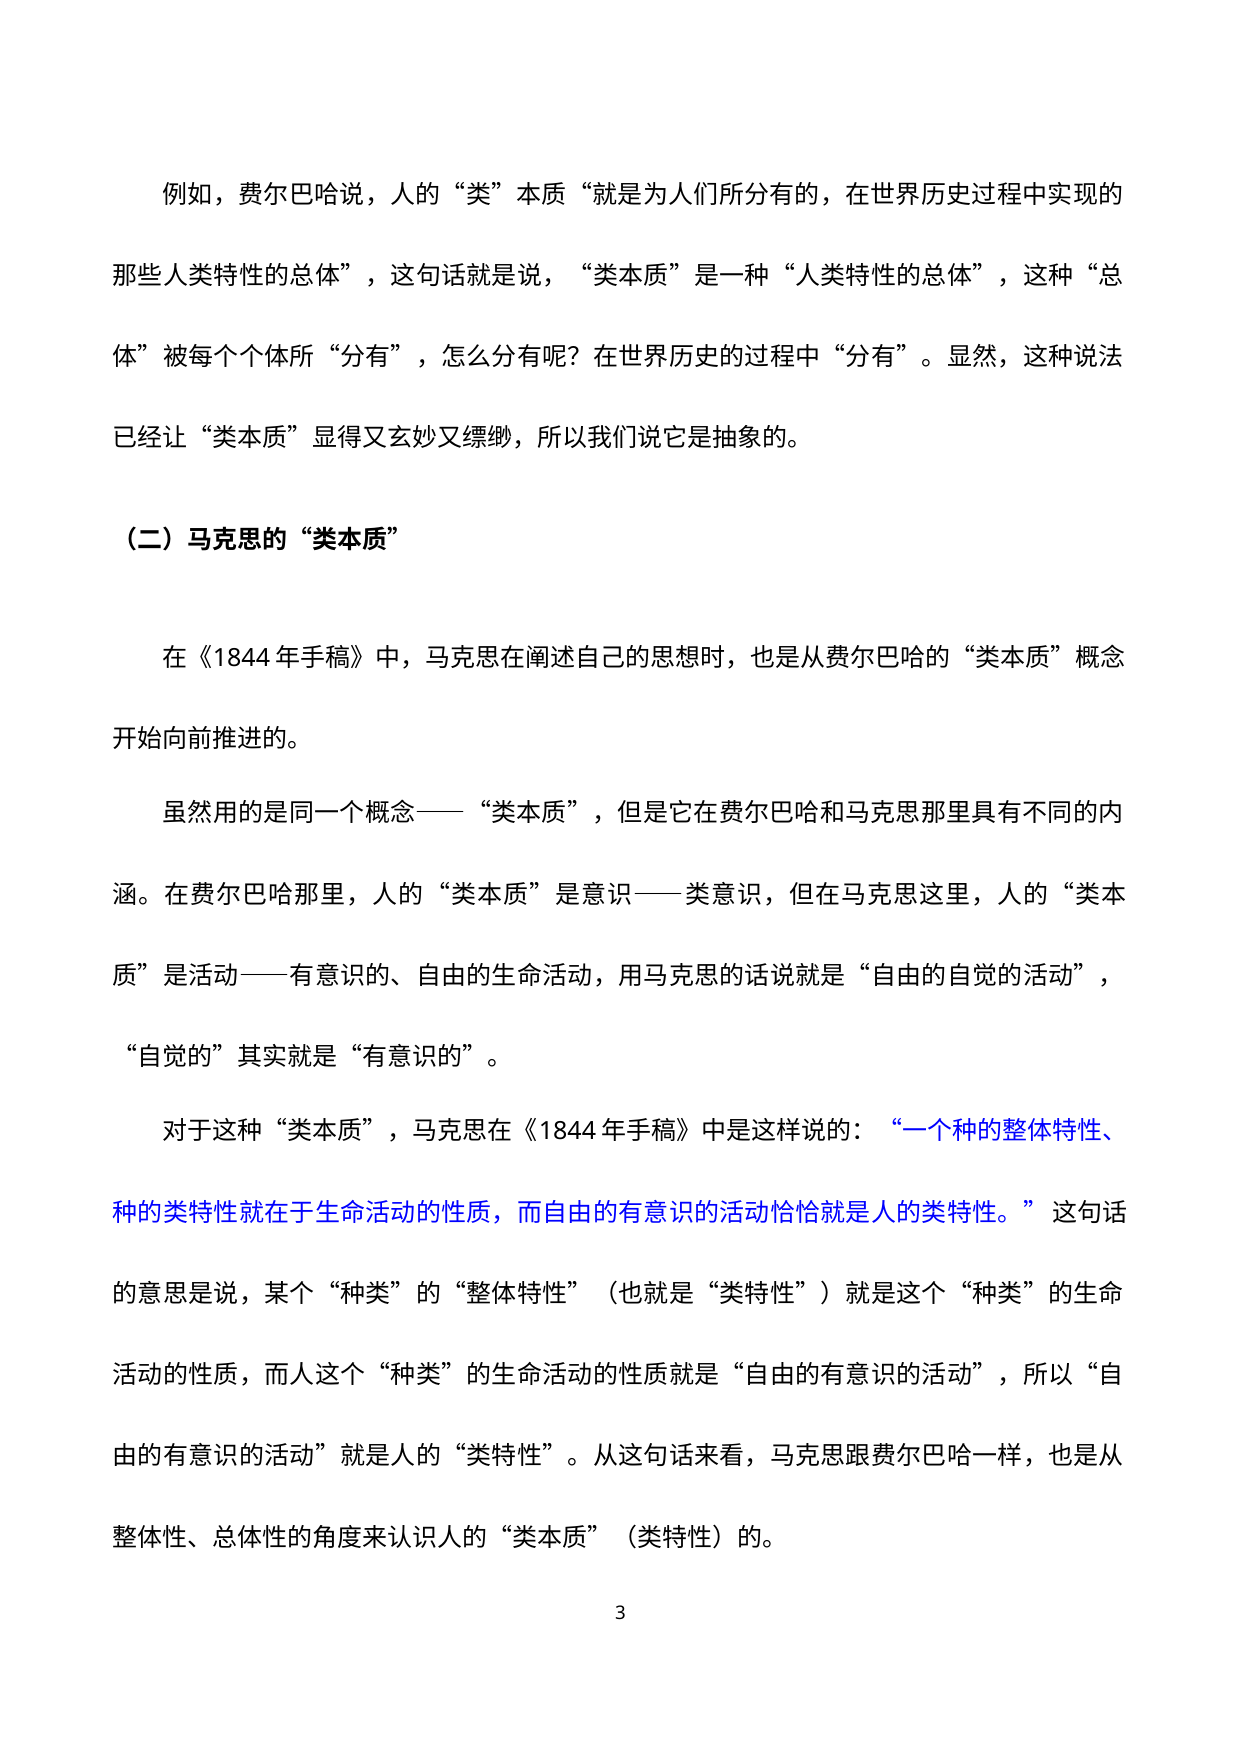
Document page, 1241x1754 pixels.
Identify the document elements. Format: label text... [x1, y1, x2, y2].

text 例如，费尔巴哈说，人的“类”本质“就是为人们所分有的，在世界历史过程中实现的那些人类特性的总体”，这句话就是说，“类本质”是一种“人类特性的总体”，这种“总体”被每个个体所“分有”，怎么分有呢？在世界历史的过程中“分有”。显然，这种说法已经让“类本质”显得又玄妙又缥缈，所以我们说它是抽象的。 [112, 160, 1128, 468]
text 在《1844年手稿》中，马克思在阐述自己的思想时，也是从费尔巴哈的“类本质”概念开始向前推进的。 [112, 623, 1128, 769]
subtitle （二）马克思的“类本质” [112, 505, 1128, 570]
text 对于这种“类本质”，马克思在《1844年手稿》中是这样说的：“一个种的整体特性、种的类特性就在于生命活动的性质，而自由的有意识的活动恰恰就是人的类特性。”这句话的意思是说，某个“种类”的“整体特性”（也就是“类特性”）就是这个“种类”的生命活动的性质，而人这个“种类”的生命活动的性质就是“自由的有意识的活动”，所以“自由的有意识的活动”就是人的“类特性”。从这句话来看，马克思跟费尔巴哈一样，也是从整体性、总体性的角度来认识人的“类本质”（类特性）的。 [112, 1096, 1128, 1568]
text 虽然用的是同一个概念——“类本质”，但是它在费尔巴哈和马克思那里具有不同的内涵。在费尔巴哈那里，人的“类本质”是意识——类意识，但在马克思这里，人的“类本质”是活动——有意识的、自由的生命活动，用马克思的话说就是“自由的自觉的活动”，“自觉的”其实就是“有意识的”。 [112, 778, 1128, 1087]
